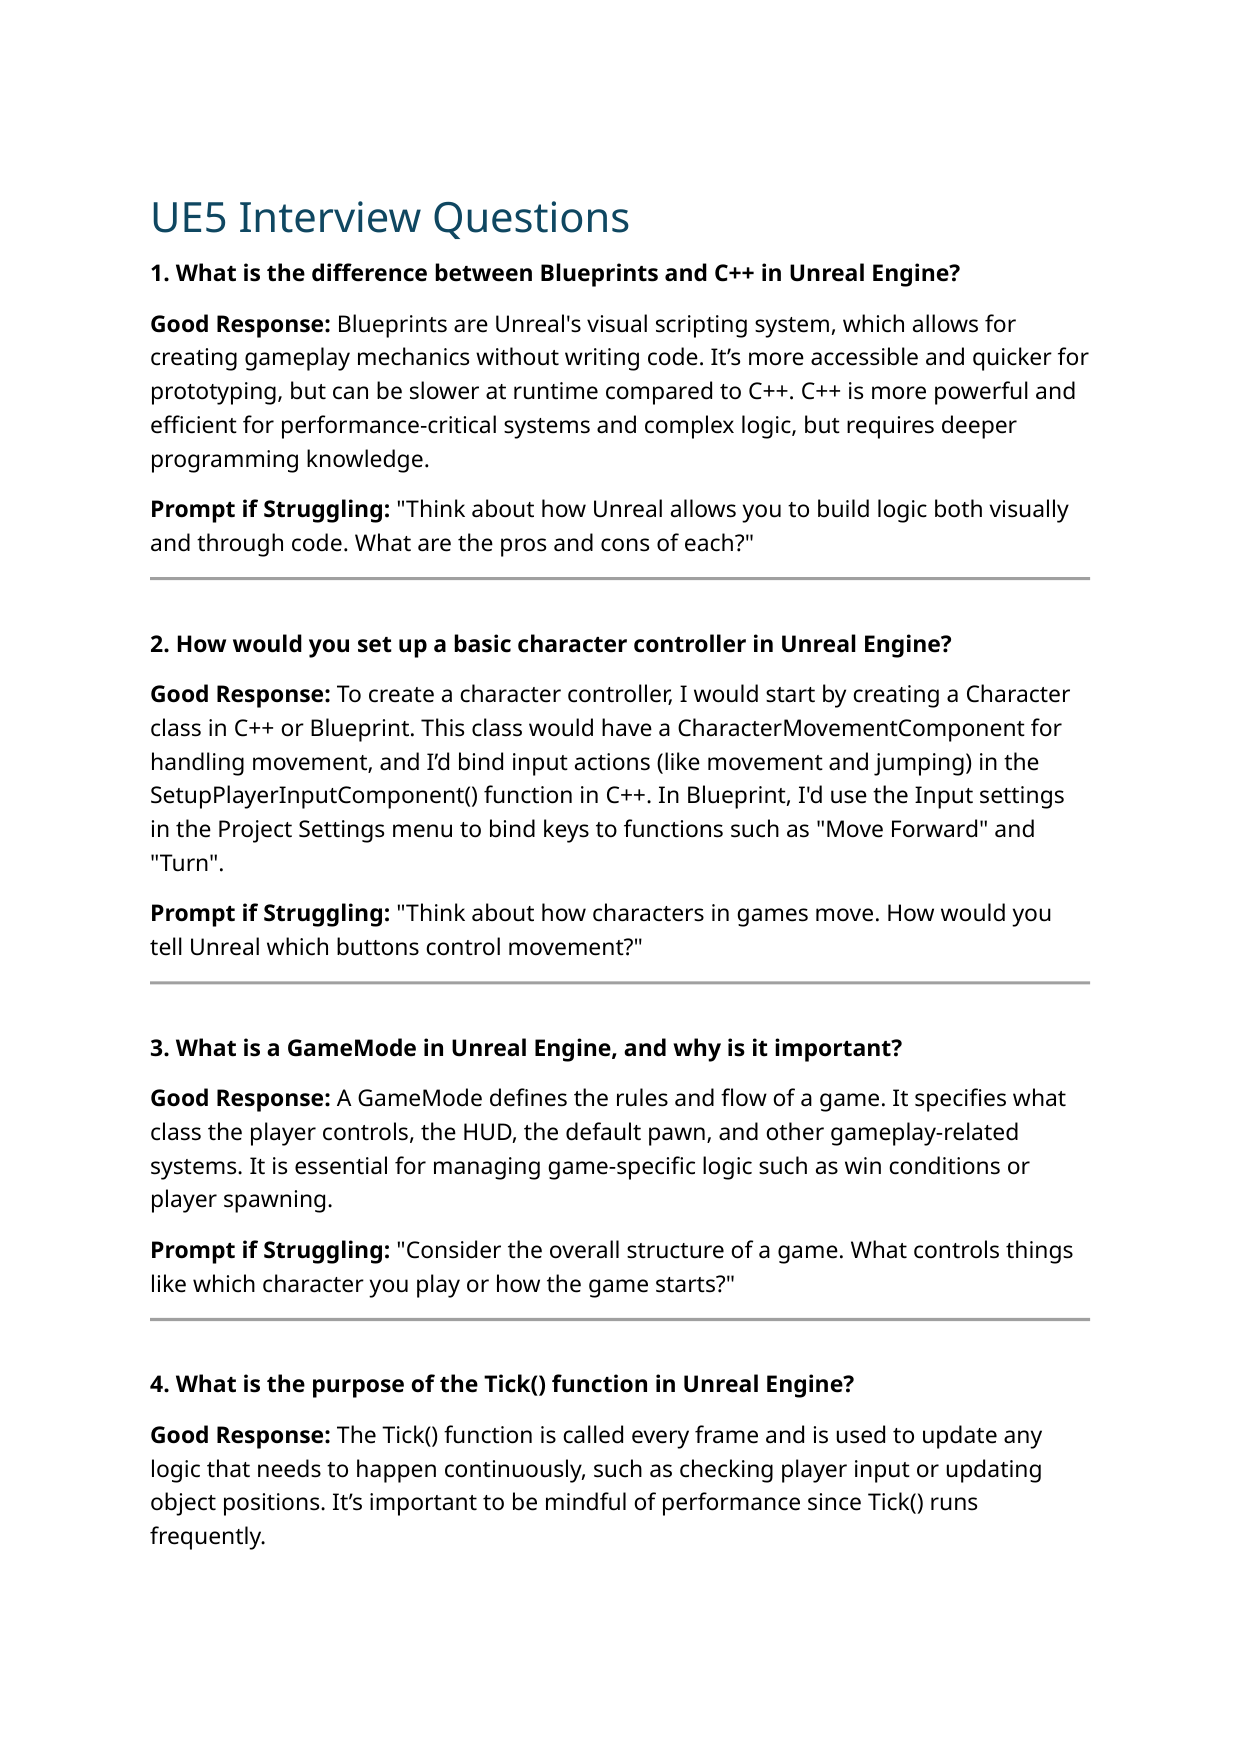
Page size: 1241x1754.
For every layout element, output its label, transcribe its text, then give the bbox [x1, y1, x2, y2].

text Prompt if Struggling: "Think about how characters in games move. How would you tell Unreal which buttons control movement?" [150, 897, 1090, 962]
text Prompt if Struggling: "Consider the overall structure of a game. What controls things like which character you play or how the game starts?" [150, 1234, 1090, 1299]
text 1. What is the difference between Blueprints and C++ in Unreal Engine? [150, 257, 1090, 288]
text Prompt if Struggling: "Think about how Unreal allows you to build logic both visually and through code. What are the pros and cons of each?" [150, 493, 1090, 558]
text Good Response: To create a character controller, I would start by creating a Character class in C++ or Blueprint. This class would have a CharacterMovementComponent for handling movement, and I’d bind input actions (like movement and jumping) in the SetupPlayerInputComponent() function in C++. In Blueprint, I'd use the Input settings in the Project Settings menu to bind keys to functions such as "Move Forward" and "Turn". [150, 678, 1090, 878]
text Good Response: Blueprints are Unreal's visual scripting system, which allows for creating gameplay mechanics without writing code. It’s more accessible and quicker for prototyping, but can be slower at runtime compared to C++. C++ is more powerful and efficient for performance-critical systems and complex logic, but requires deeper programming knowledge. [150, 307, 1090, 474]
subtitle UE5 Interview Questions [150, 187, 1090, 244]
text Good Response: The Tick() function is called every frame and is used to update any logic that needs to happen continuously, such as checking player input or updating object positions. It’s important to be mindful of performance since Tick() runs frequently. [150, 1419, 1090, 1551]
text 3. What is a GameMode in Unreal Engine, and why is it important? [150, 1032, 1090, 1063]
text 4. What is the purpose of the Tick() function in Unreal Engine? [150, 1368, 1090, 1399]
text Good Response: A GameMode defines the rules and flow of a game. It specifies what class the player controls, the HUD, the default pawn, and other gameplay-related systems. It is essential for managing game-specific logic such as win conditions or player spawning. [150, 1082, 1090, 1214]
text 2. How would you set up a basic character controller in Unreal Engine? [150, 627, 1090, 659]
